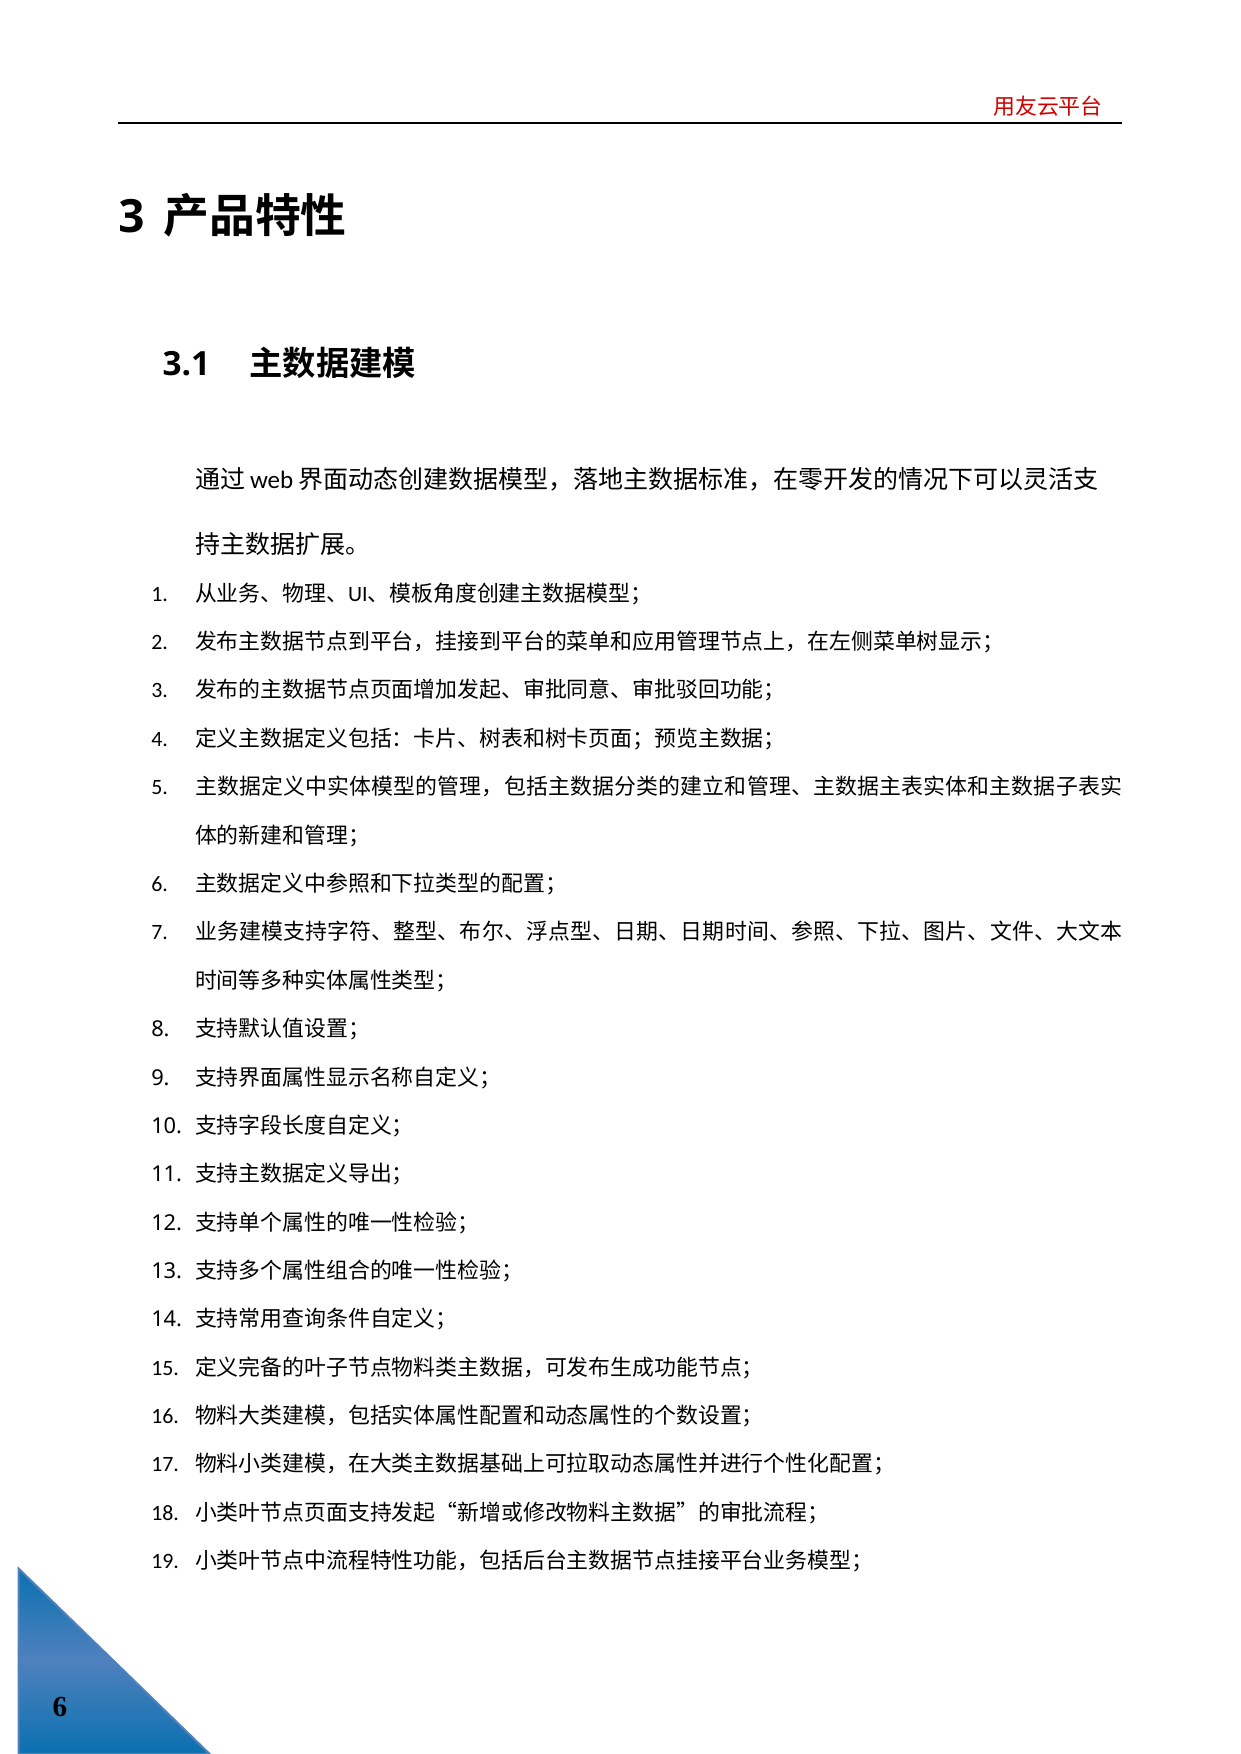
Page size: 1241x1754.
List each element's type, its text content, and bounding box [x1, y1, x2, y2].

subtitle 主数据建模 [162, 329, 1122, 394]
subtitle 产品特性 [118, 164, 1122, 261]
list 主数据定义中参照和下拉类型的配置； [151, 866, 1122, 898]
list 发布主数据节点到平台，挂接到平台的菜单和应用管理节点上，在左侧菜单树显示； [151, 623, 1122, 656]
list 业务建模支持字符、整型、布尔、浮点型、日期、日期时间、参照、下拉、图片、文件、大文本、时间等多种实体属性类型； [151, 914, 1122, 995]
list 支持常用查询条件自定义； [151, 1301, 1122, 1333]
list 小类叶节点页面支持发起“新增或修改物料主数据”的审批流程； [151, 1494, 1122, 1527]
list 支持界面属性显示名称自定义； [151, 1059, 1122, 1092]
list 物料大类建模，包括实体属性配置和动态属性的个数设置； [151, 1398, 1122, 1430]
list 定义完备的叶子节点物料类主数据，可发布生成功能节点； [151, 1349, 1122, 1382]
list 从业务、物理、UI、模板角度创建主数据模型； [151, 575, 1122, 608]
list 支持多个属性组合的唯一性检验； [151, 1253, 1122, 1285]
list 主数据定义中实体模型的管理，包括主数据分类的建立和管理、主数据主表实体和主数据子表实体的新建和管理； [151, 768, 1122, 850]
list 发布的主数据节点页面增加发起、审批同意、审批驳回功能； [151, 672, 1122, 704]
list 物料小类建模，在大类主数据基础上可拉取动态属性并进行个性化配置； [151, 1446, 1122, 1478]
list 支持主数据定义导出； [151, 1156, 1122, 1188]
list 支持字段长度自定义； [151, 1108, 1122, 1140]
text 通过web界面动态创建数据模型，落地主数据标准，在零开发的情况下可以灵活支持主数据扩展。 [195, 445, 1122, 575]
list 支持默认值设置； [151, 1011, 1122, 1043]
list 定义主数据定义包括：卡片、树表和树卡页面；预览主数据； [151, 720, 1122, 753]
list 小类叶节点中流程特性功能，包括后台主数据节点挂接平台业务模型； [151, 1543, 1122, 1575]
list 支持单个属性的唯一性检验； [151, 1204, 1122, 1237]
